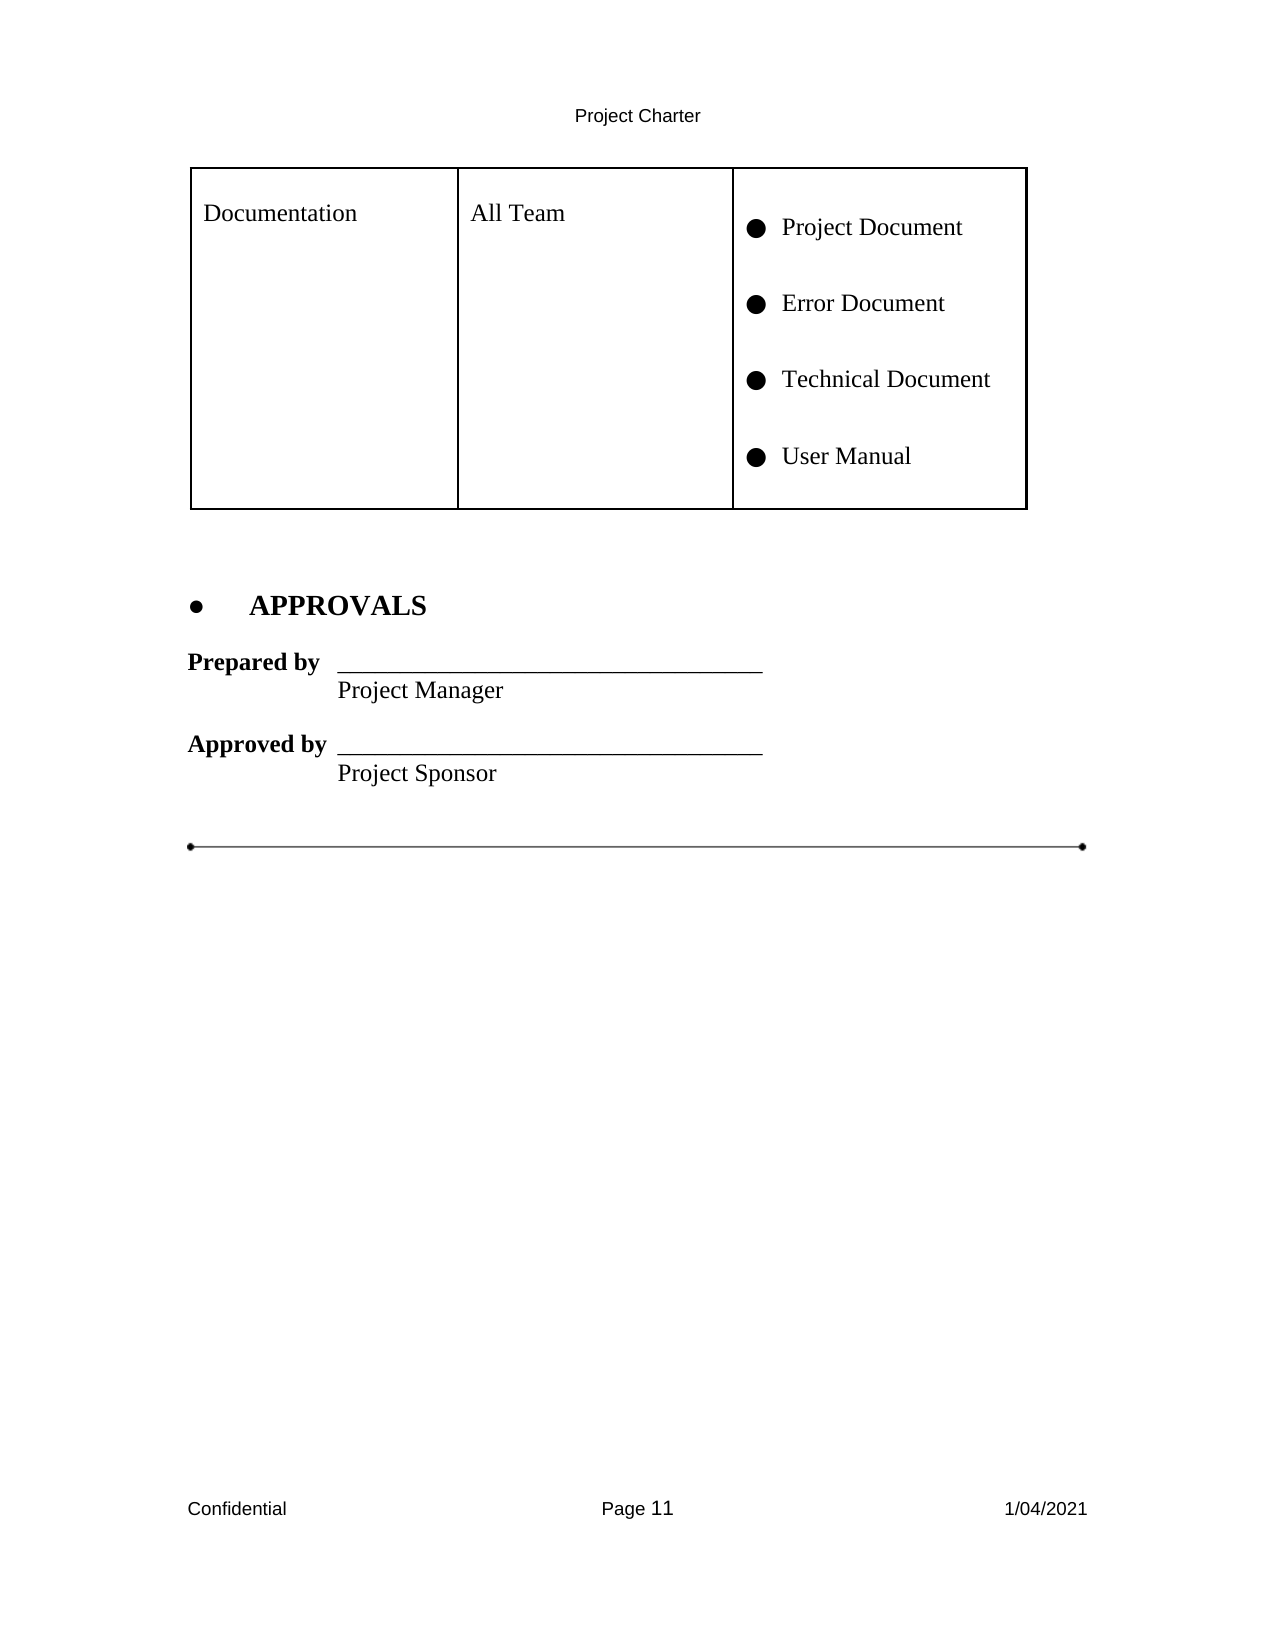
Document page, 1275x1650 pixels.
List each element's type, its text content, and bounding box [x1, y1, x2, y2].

text Project Manager [262, 676, 1087, 704]
text Prepared by __________________________________ [187, 647, 1087, 676]
text Project Sponsor [262, 758, 1087, 787]
text Approved by __________________________________ [187, 729, 1087, 758]
picture [187, 840, 1088, 856]
table_cell ● Project Document ● Error Document ● Technical Document ● User Manual [734, 169, 1025, 507]
list APPROVALS [187, 588, 1087, 622]
table_cell All Team [459, 169, 732, 507]
table_cell Documentation [192, 169, 457, 507]
